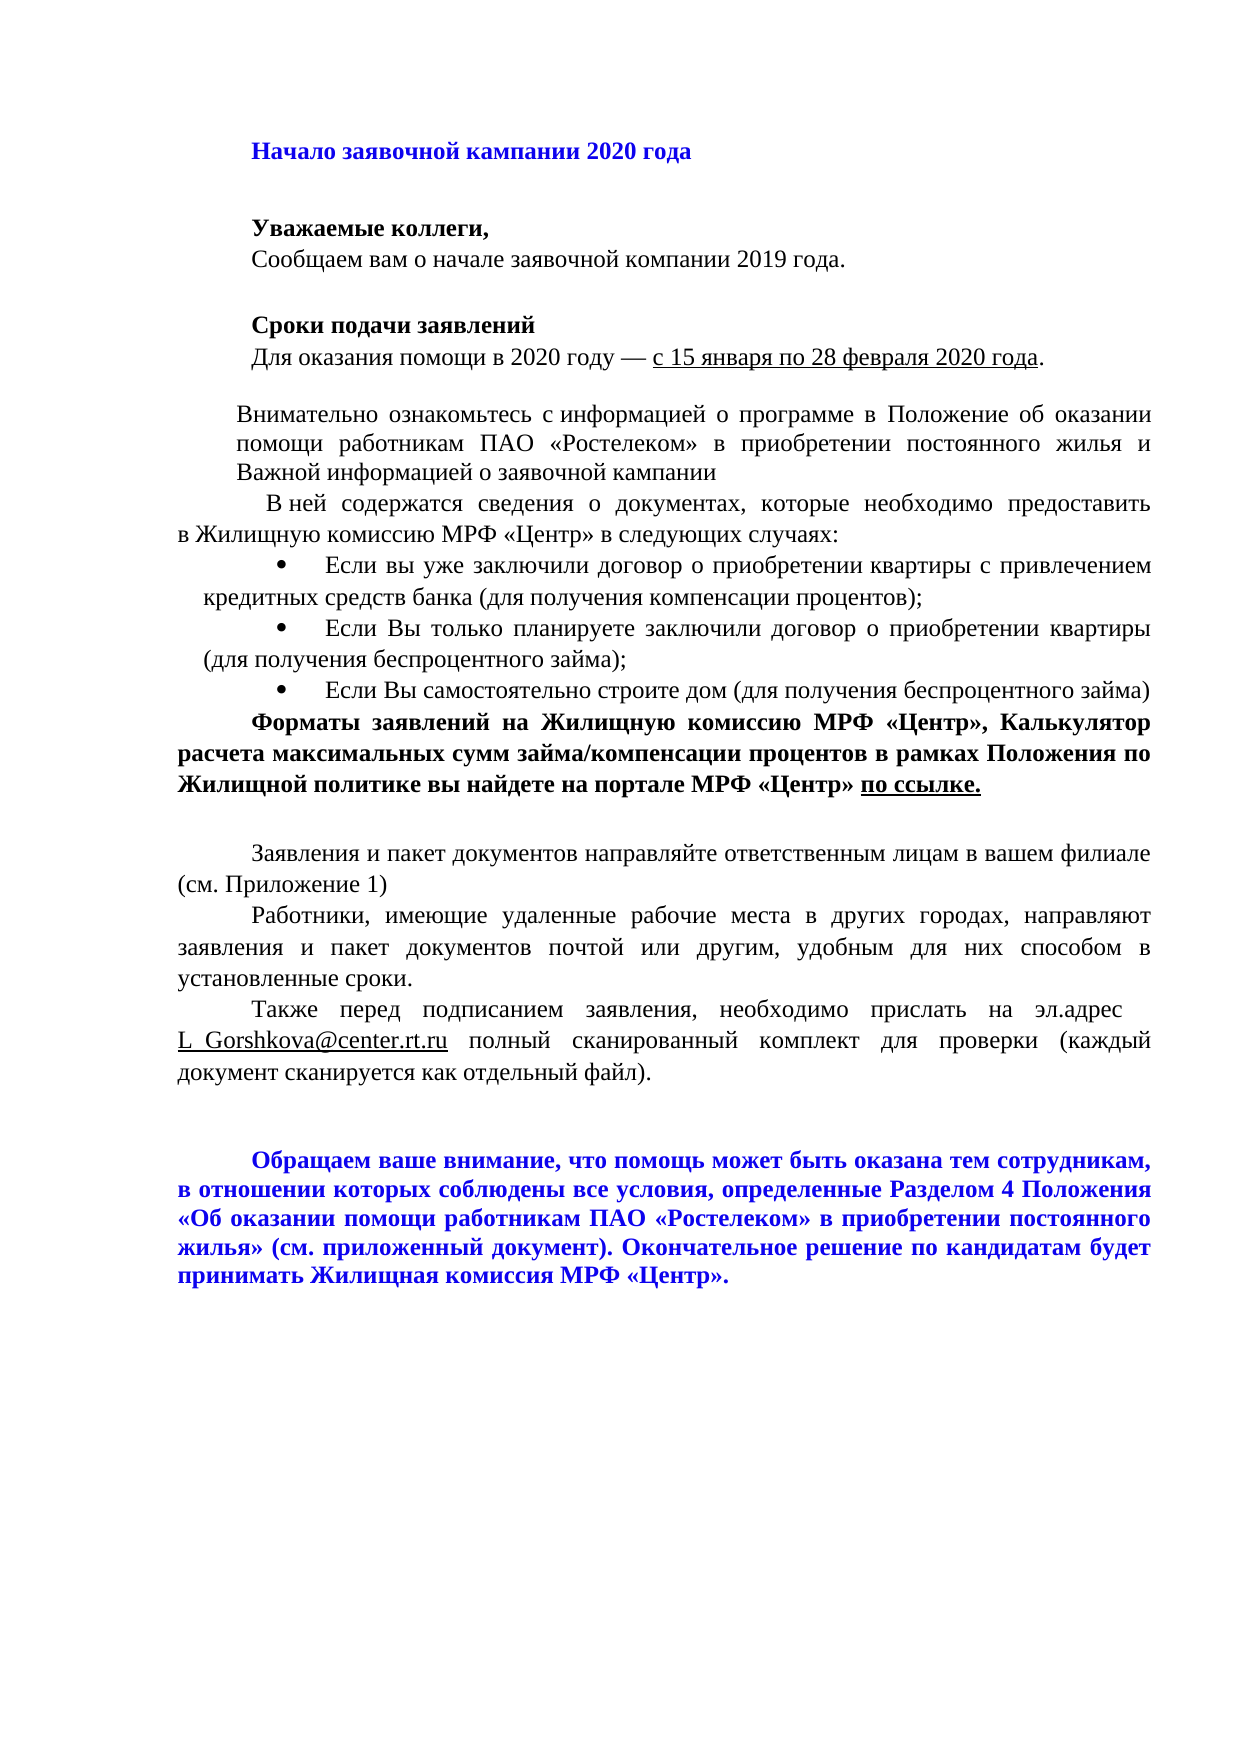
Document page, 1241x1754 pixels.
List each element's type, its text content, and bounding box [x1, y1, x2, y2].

text Внимательно ознакомьтесь с информацией о программе в Положение об оказании помощи работникам ПАО «Ростелеком» в приобретении постоянного жилья и Важной информацией о заявочной кампании [236, 399, 1152, 485]
text Заявления и пакет документов направляйте ответственным лицам в вашем филиале (см. Приложение 1) [177, 835, 1152, 898]
list Если Вы самостоятельно строите дом (для получения беспроцентного займа) [203, 673, 1152, 704]
text В ней содержатся сведения о документах, которые необходимо предоставить в Жилищную комиссию МРФ «Центр» в следующих случаях: [177, 485, 1152, 548]
list Если Вы только планируете заключили договор о приобретении квартиры (для получения беспроцентного займа); [203, 610, 1152, 673]
list Если вы уже заключили договор о приобретении квартиры с привлечением кредитных средств банка (для получения компенсации процентов); [203, 548, 1152, 610]
text Сроки подачи заявлений [177, 310, 1152, 339]
subtitle Начало заявочной кампании 2020 года [177, 118, 1152, 165]
text Также перед подписанием заявления, необходимо прислать на эл.адрес L_Gorshkova@center.rt.ru полный сканированный комплект для проверки (каждый документ сканируется как отдельный файл). [177, 992, 1152, 1085]
text Форматы заявлений на Жилищную комиссию МРФ «Центр», Калькулятор расчета максимальных сумм займа/компенсации процентов в рамках Положения по Жилищной политике вы найдете на портале МРФ «Центр» по ссылке. [177, 704, 1152, 798]
text Работники, имеющие удаленные рабочие места в других городах, направляют заявления и пакет документов почтой или другим, удобным для них способом в установленные сроки. [177, 898, 1152, 992]
text Уважаемые коллеги, [177, 210, 1152, 242]
text Для оказания помощи в 2020 году — с 15 января по 28 февраля 2020 года. [177, 339, 1152, 370]
text Сообщаем вам о начале заявочной компании 2019 года. [177, 242, 1152, 273]
text Обращаем ваше внимание, что помощь может быть оказана тем сотрудникам, в отношении которых соблюдены все условия, определенные Разделом 4 Положения «Об оказании помощи работникам ПАО «Ростелеком» в приобретении постоянного жилья» (см. приложенный документ). Окончательное решение по кандидатам будет принимать Жилищная комиссия МРФ «Центр». [177, 1145, 1152, 1289]
